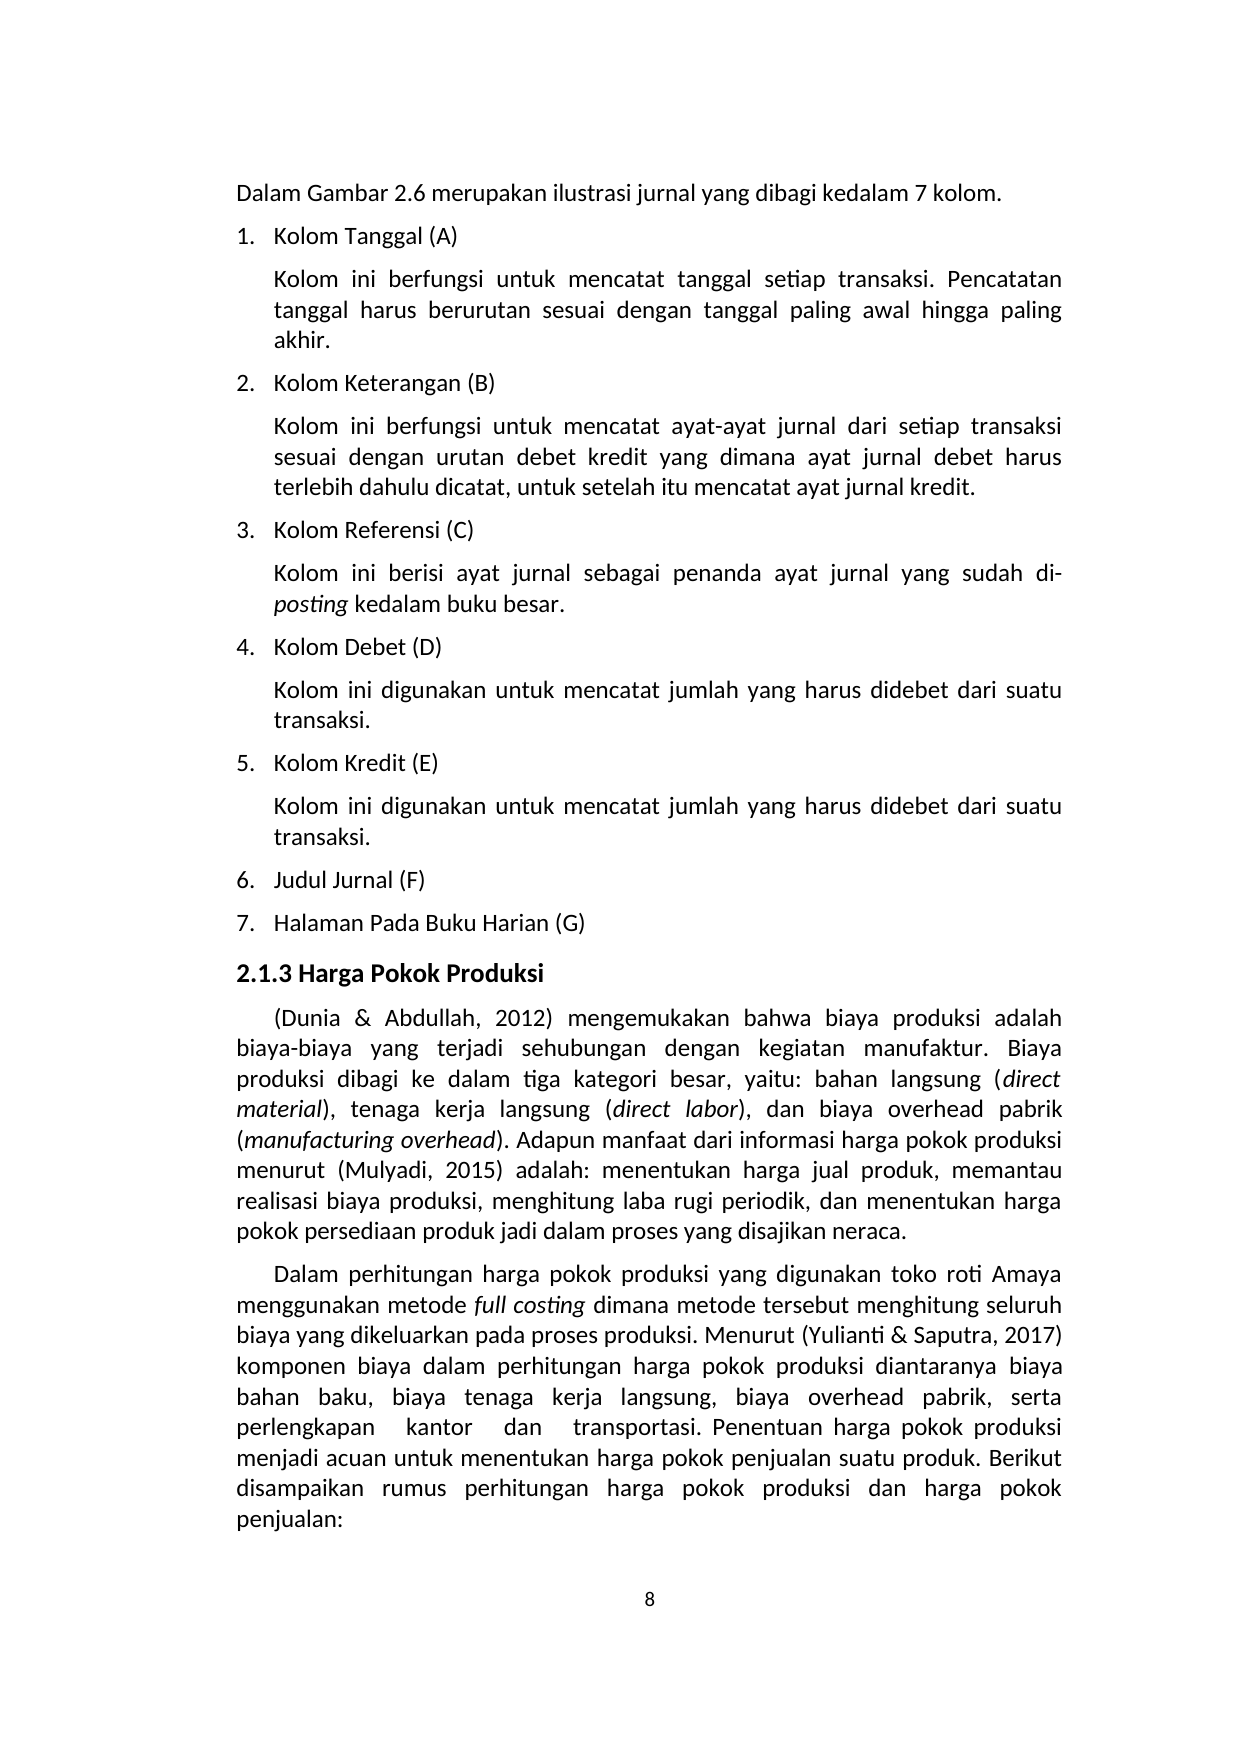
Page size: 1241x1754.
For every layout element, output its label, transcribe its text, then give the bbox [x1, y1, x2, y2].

text Dalam Gambar 2.6 merupakan ilustrasi jurnal yang dibagi kedalam 7 kolom. [236, 177, 1063, 208]
list Kolom Debet (D) [236, 631, 1063, 661]
list Kolom Keterangan (B) [236, 367, 1063, 398]
list Judul Jurnal (F) [236, 864, 1063, 894]
text Kolom ini berfungsi untuk mencatat tanggal setiap transaksi. Pencatatan tanggal harus berurutan sesuai dengan tanggal paling awal hingga paling akhir. [274, 263, 1063, 355]
subtitle Harga Pokok Produksi [236, 956, 1063, 989]
list Kolom Kredit (E) [236, 747, 1063, 778]
list Halaman Pada Buku Harian (G) [236, 907, 1063, 938]
list Kolom Tanggal (A) [236, 220, 1063, 251]
text Kolom ini berfungsi untuk mencatat ayat-ayat jurnal dari setiap transaksi sesuai dengan urutan debet kredit yang dimana ayat jurnal debet harus terlebih dahulu dicatat, untuk setelah itu mencatat ayat jurnal kredit. [274, 410, 1063, 502]
text mengemukakan bahwa biaya produksi adalah biaya-biaya yang terjadi sehubungan dengan kegiatan manufaktur. Biaya produksi dibagi ke dalam tiga kategori besar, yaitu: bahan langsung (direct material), tenaga kerja langsung (direct labor), dan biaya overhead pabrik (manufacturing overhead). Adapun manfaat dari informasi harga pokok produksi menurut adalah: menentukan harga jual produk, memantau realisasi biaya produksi, menghitung laba rugi periodik, dan menentukan harga pokok persediaan produk jadi dalam proses yang disajikan neraca. [236, 1002, 1063, 1246]
text Kolom ini digunakan untuk mencatat jumlah yang harus didebet dari suatu transaksi. [274, 791, 1063, 852]
list Kolom Referensi (C) [236, 514, 1063, 545]
text Kolom ini digunakan untuk mencatat jumlah yang harus didebet dari suatu transaksi. [274, 674, 1063, 735]
text Dalam perhitungan harga pokok produksi yang digunakan toko roti Amaya menggunakan metode full costing dimana metode tersebut menghitung seluruh biaya yang dikeluarkan pada proses produksi. Menurut komponen biaya dalam perhitungan harga pokok produksi diantaranya biaya bahan baku, biaya tenaga kerja langsung, biaya overhead pabrik, serta perlengkapan kantor dan transportasi. Penentuan harga pokok produksi menjadi acuan untuk menentukan harga pokok penjualan suatu produk. Berikut disampaikan rumus perhitungan harga pokok produksi dan harga pokok penjualan: [236, 1258, 1063, 1533]
text Kolom ini berisi ayat jurnal sebagai penanda ayat jurnal yang sudah di-posting kedalam buku besar. [274, 557, 1063, 618]
